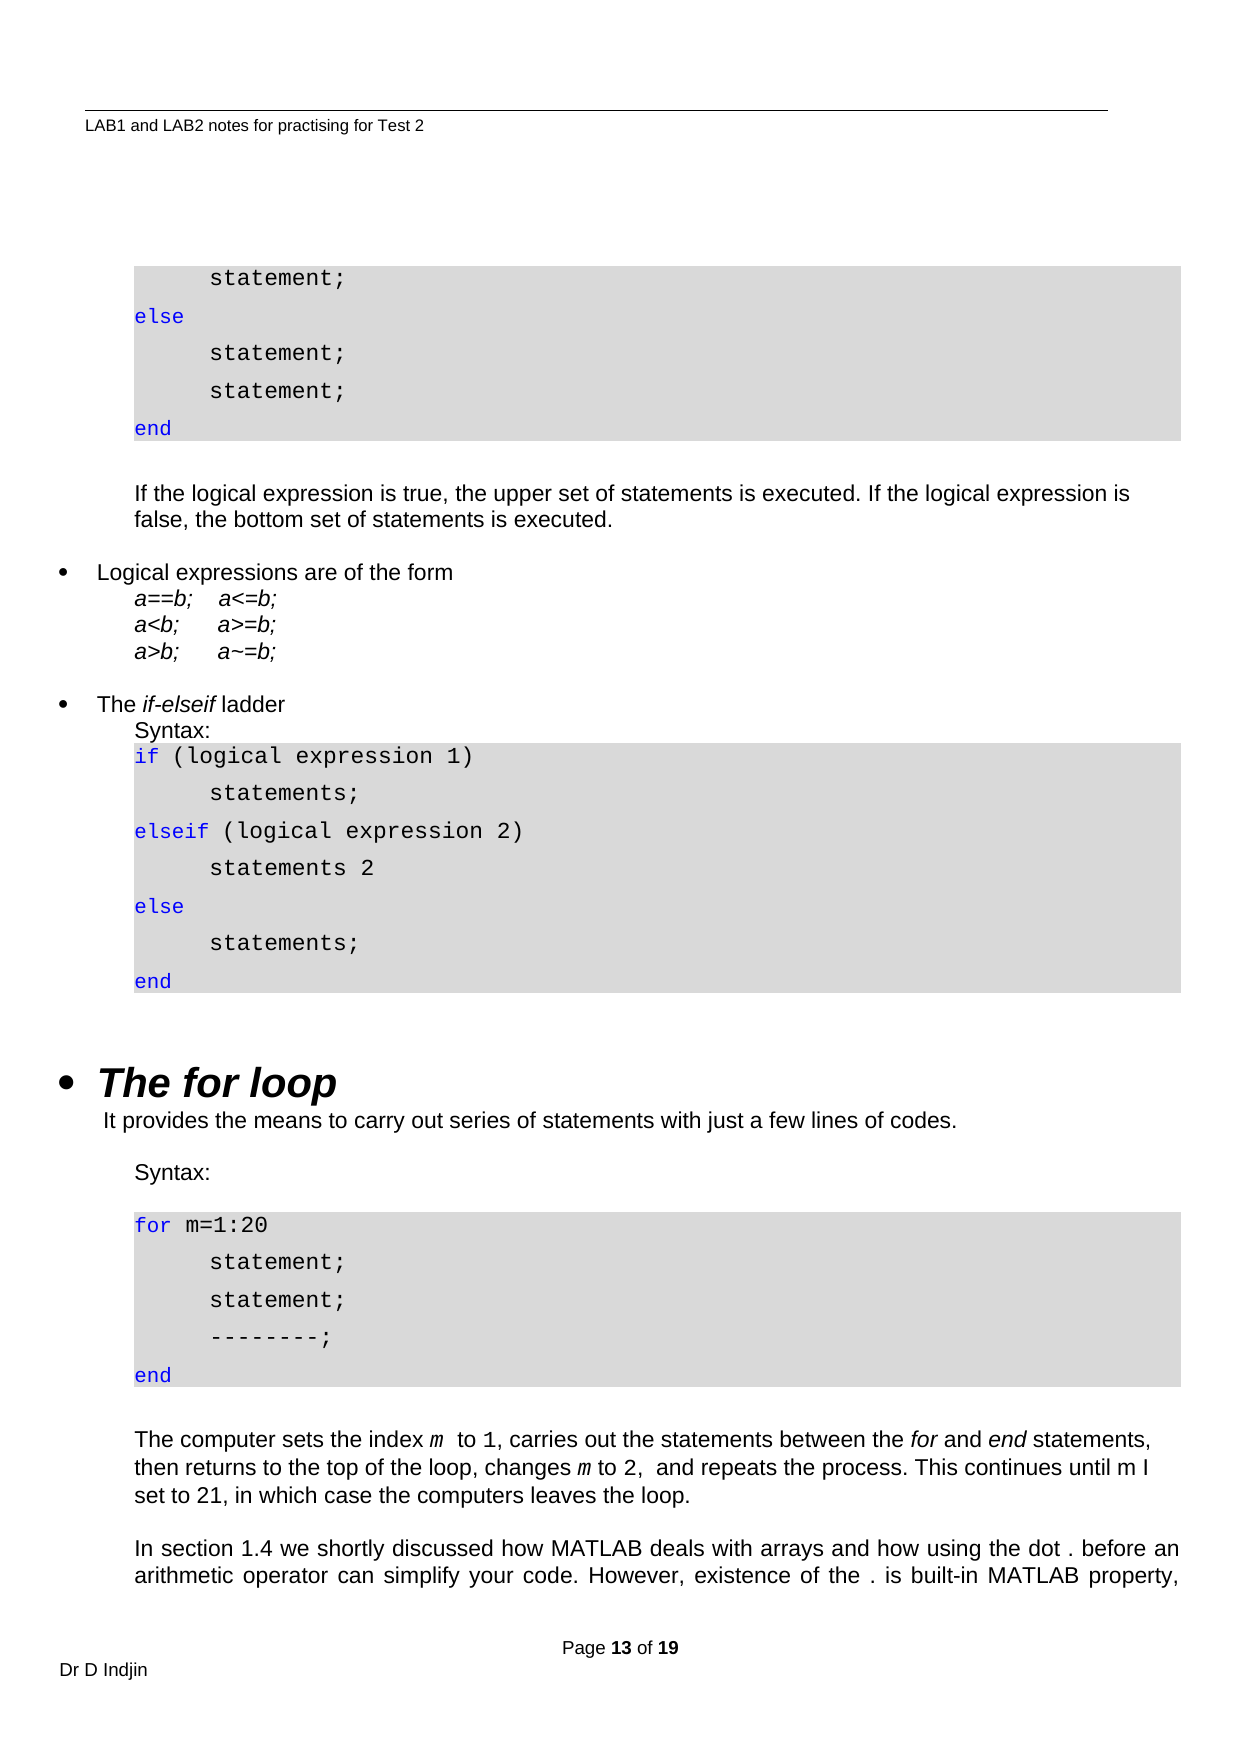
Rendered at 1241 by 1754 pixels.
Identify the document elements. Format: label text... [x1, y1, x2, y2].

text end [134, 968, 1181, 993]
text elseif (logical expression 2) [134, 818, 1181, 843]
text statements; [134, 781, 1181, 806]
text statement; [134, 266, 1181, 291]
text for m=1:20 [134, 1212, 1181, 1237]
list a==b; a<=b; [134, 585, 1181, 611]
text end [134, 416, 1181, 441]
text statements 2 [134, 856, 1181, 881]
text else [134, 303, 1181, 328]
text statement; [134, 341, 1181, 366]
text statement; [134, 378, 1181, 403]
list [134, 1535, 1181, 1588]
subtitle The for loop [59, 1058, 1181, 1107]
list Syntax: [134, 1159, 1181, 1186]
text statement; [134, 1249, 1181, 1274]
list The if-elseif ladder [59, 691, 1181, 717]
list a<b; a>=b; [134, 611, 1181, 638]
text else [134, 893, 1181, 918]
text end [134, 1362, 1181, 1387]
text statements; [134, 931, 1181, 956]
text statement; [134, 1287, 1181, 1312]
list If the logical expression is true, the upper set of statements is executed. If the logical expression is false, the bottom set of statements is executed. [134, 480, 1181, 532]
list Logical expressions are of the form [59, 559, 1181, 585]
list Syntax: [134, 717, 1181, 743]
text --------; [134, 1324, 1181, 1349]
list The computer sets the index m to 1, carries out the statements between the for and end statements, then returns to the top of the loop, changes m to 2, and repeats the process. This continues until m I set to 21, in which case the computers leaves the loop. [134, 1426, 1181, 1509]
text It provides the means to carry out series of statements with just a few lines of codes. [59, 1107, 1181, 1133]
list a>b; a~=b; [134, 638, 1181, 664]
text if (logical expression 1) [134, 743, 1181, 768]
